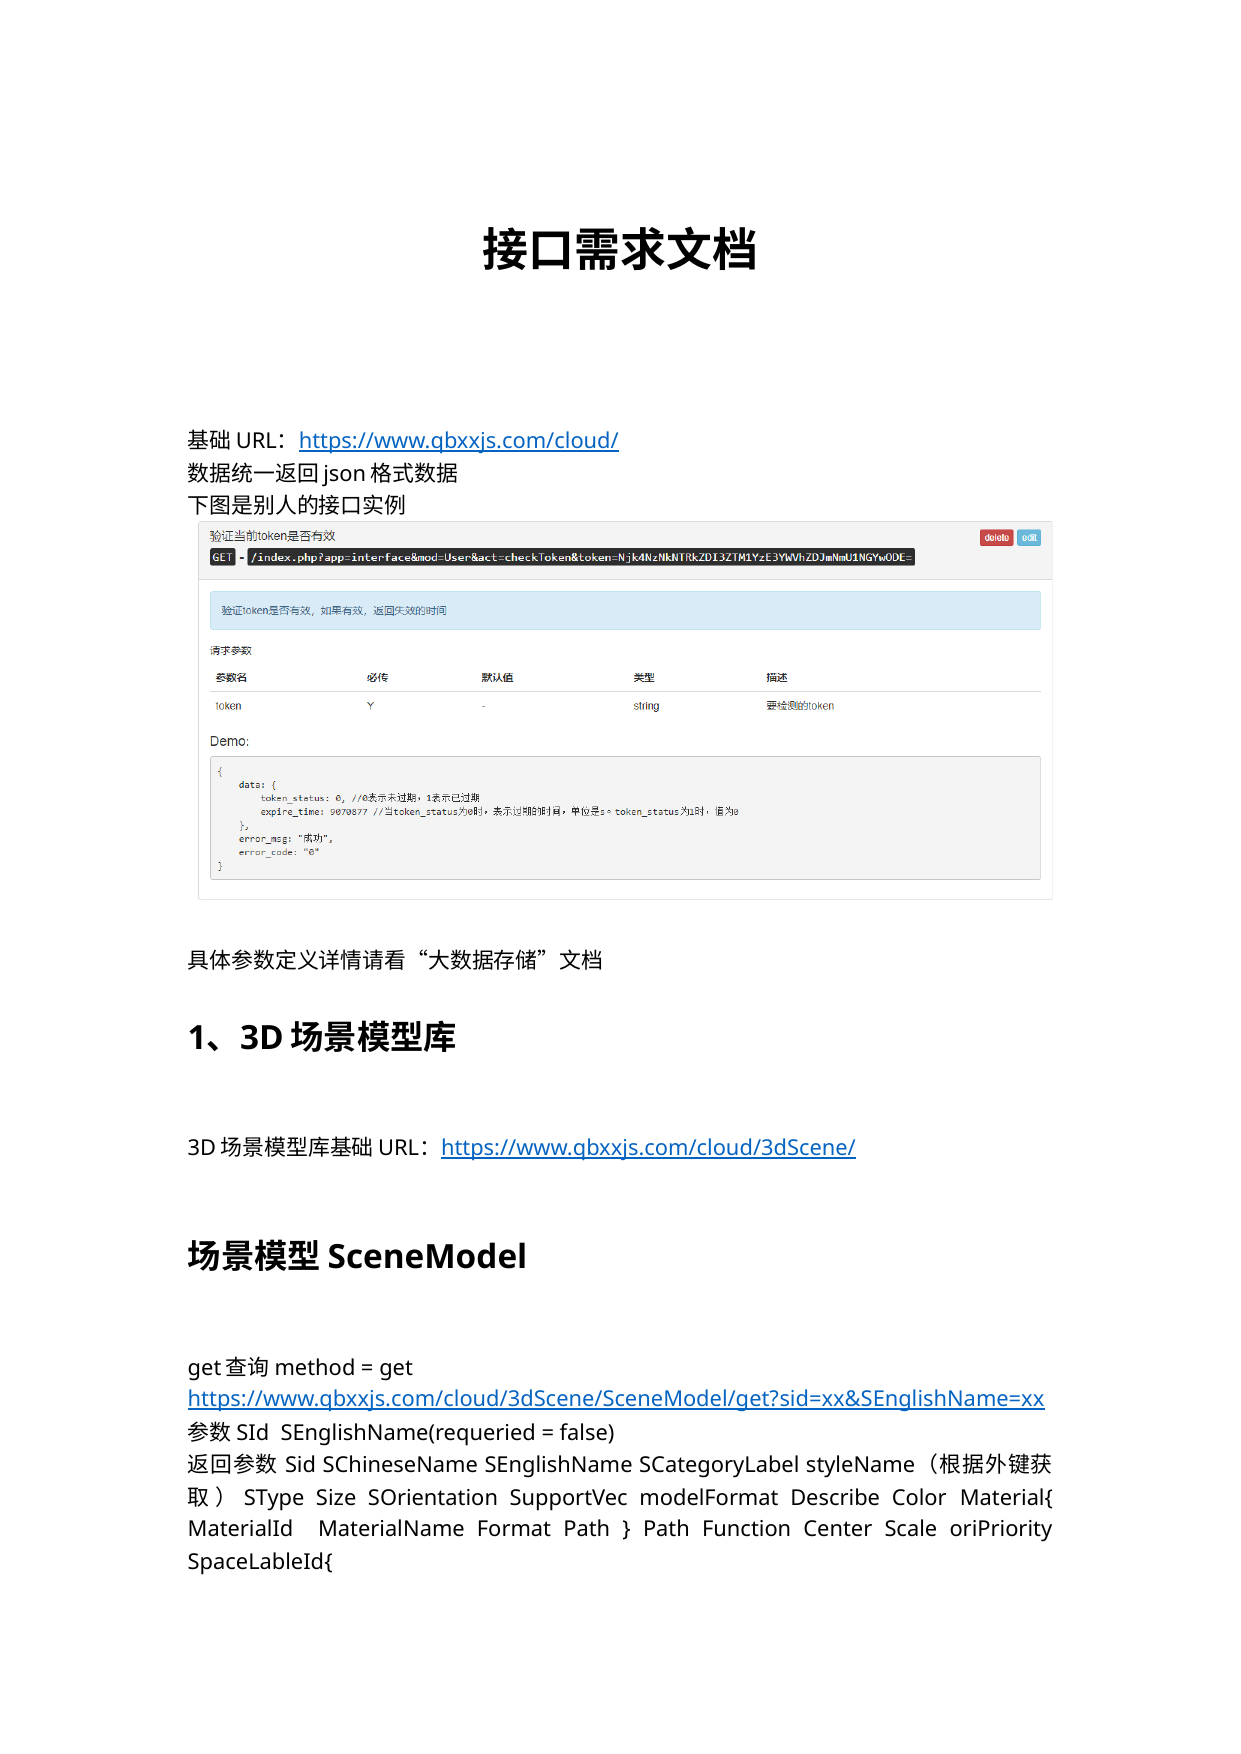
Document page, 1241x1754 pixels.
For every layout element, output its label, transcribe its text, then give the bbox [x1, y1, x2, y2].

text 下图是别人的接口实例 [187, 488, 1053, 520]
picture [187, 520, 1053, 912]
text 返回参数 Sid SChineseName SEnglishName SCategoryLabel styleName（根据外键获取）SType Size SOrientation SupportVec modelFormat Describe Color Material{ MaterialId MaterialName Format Path } Path Function Center Scale oriPriority SpaceLableId{ [187, 1447, 1053, 1577]
subtitle 1、3D场景模型库 [187, 1002, 1053, 1067]
text https://www.qbxxjs.com/cloud/3dScene/SceneModel/get?sid=xx&SEnglishName=xx [187, 1382, 1053, 1414]
text 参数 SId SEnglishName(requeried = false) [187, 1414, 1053, 1447]
text 基础URL：https://www.qbxxjs.com/cloud/ [187, 423, 1053, 455]
text 3D场景模型库基础URL：https://www.qbxxjs.com/cloud/3dScene/ [187, 1130, 1053, 1162]
text 具体参数定义详情请看“大数据存储”文档 [187, 943, 1053, 975]
subtitle 接口需求文档 [187, 197, 1053, 295]
text get查询 method = get [187, 1349, 1053, 1382]
text 数据统一返回json格式数据 [187, 455, 1053, 488]
subtitle 场景模型SceneModel [187, 1222, 1053, 1287]
